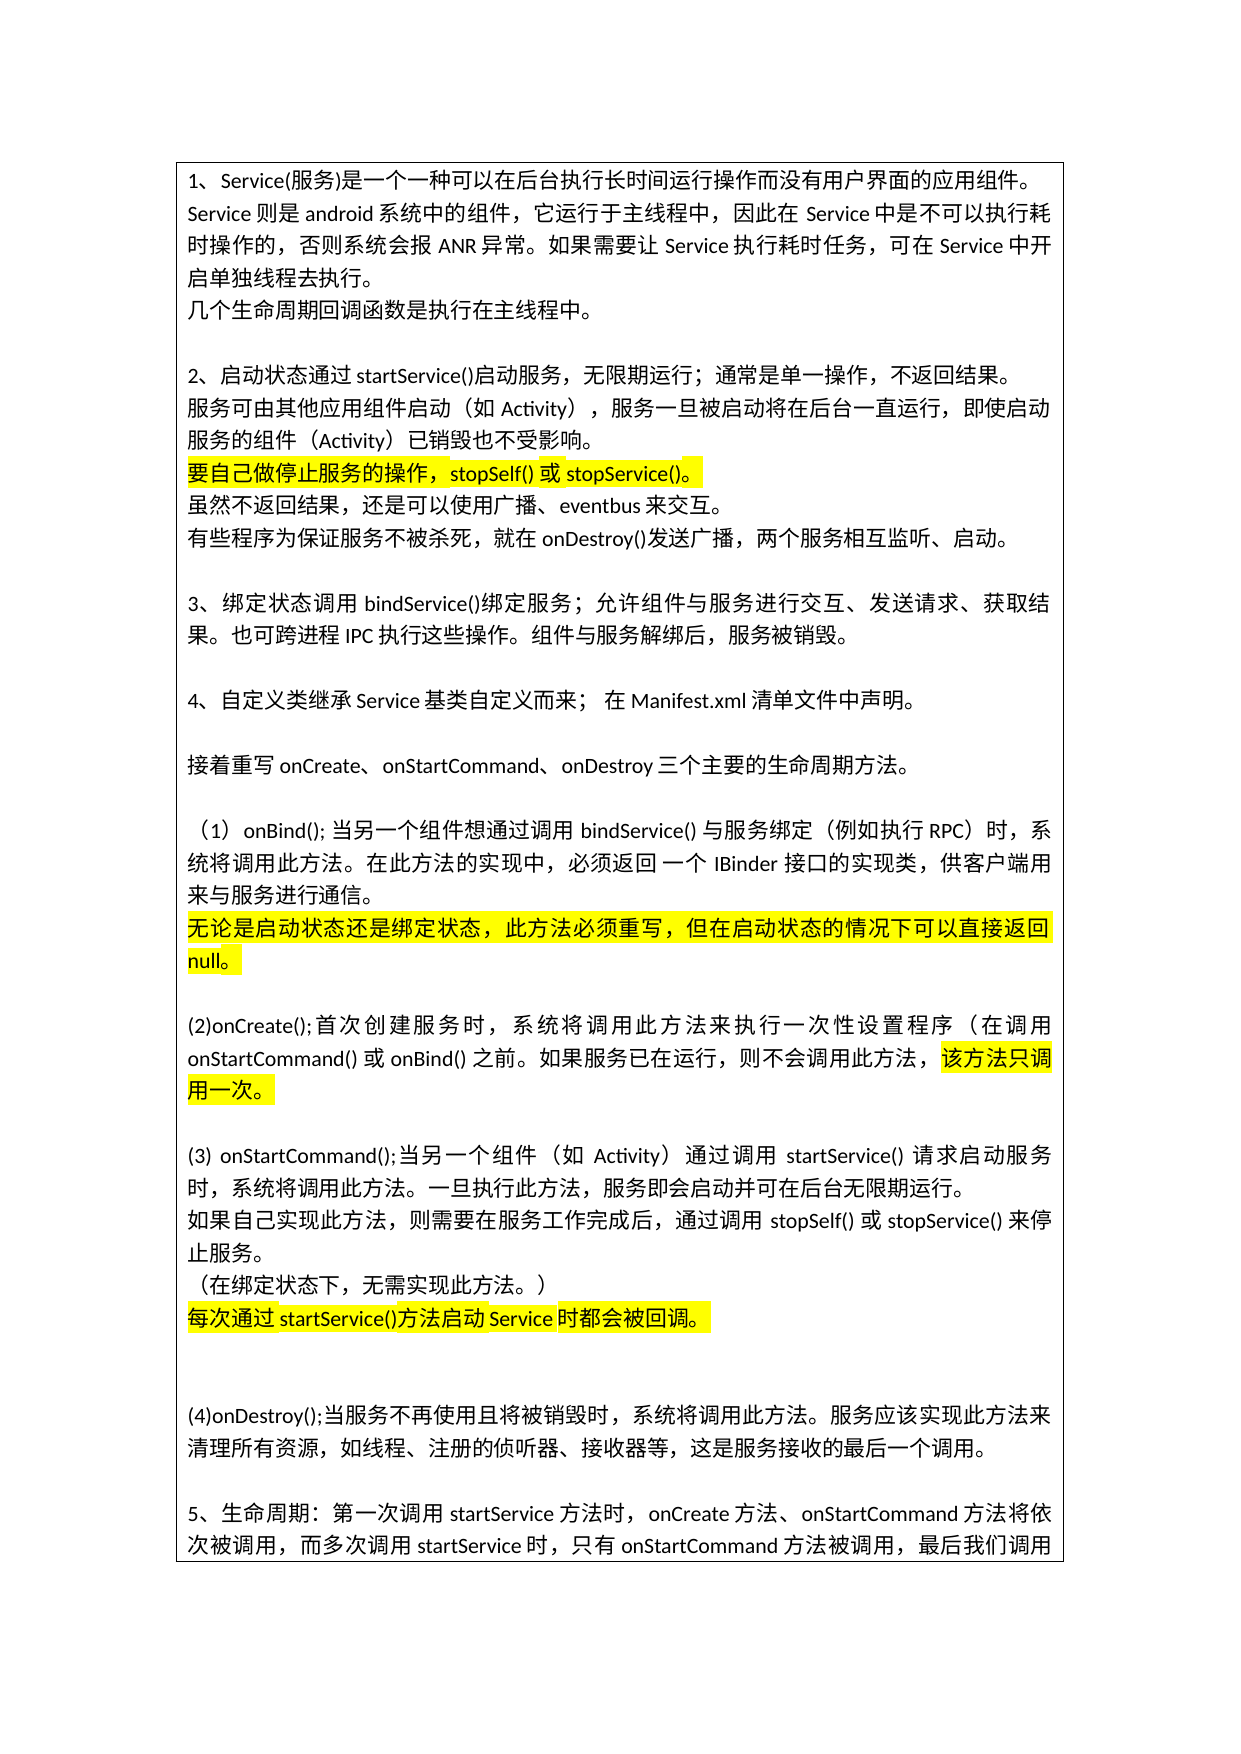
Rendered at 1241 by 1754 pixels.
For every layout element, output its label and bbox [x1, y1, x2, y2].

table_header [177, 163, 1063, 1561]
